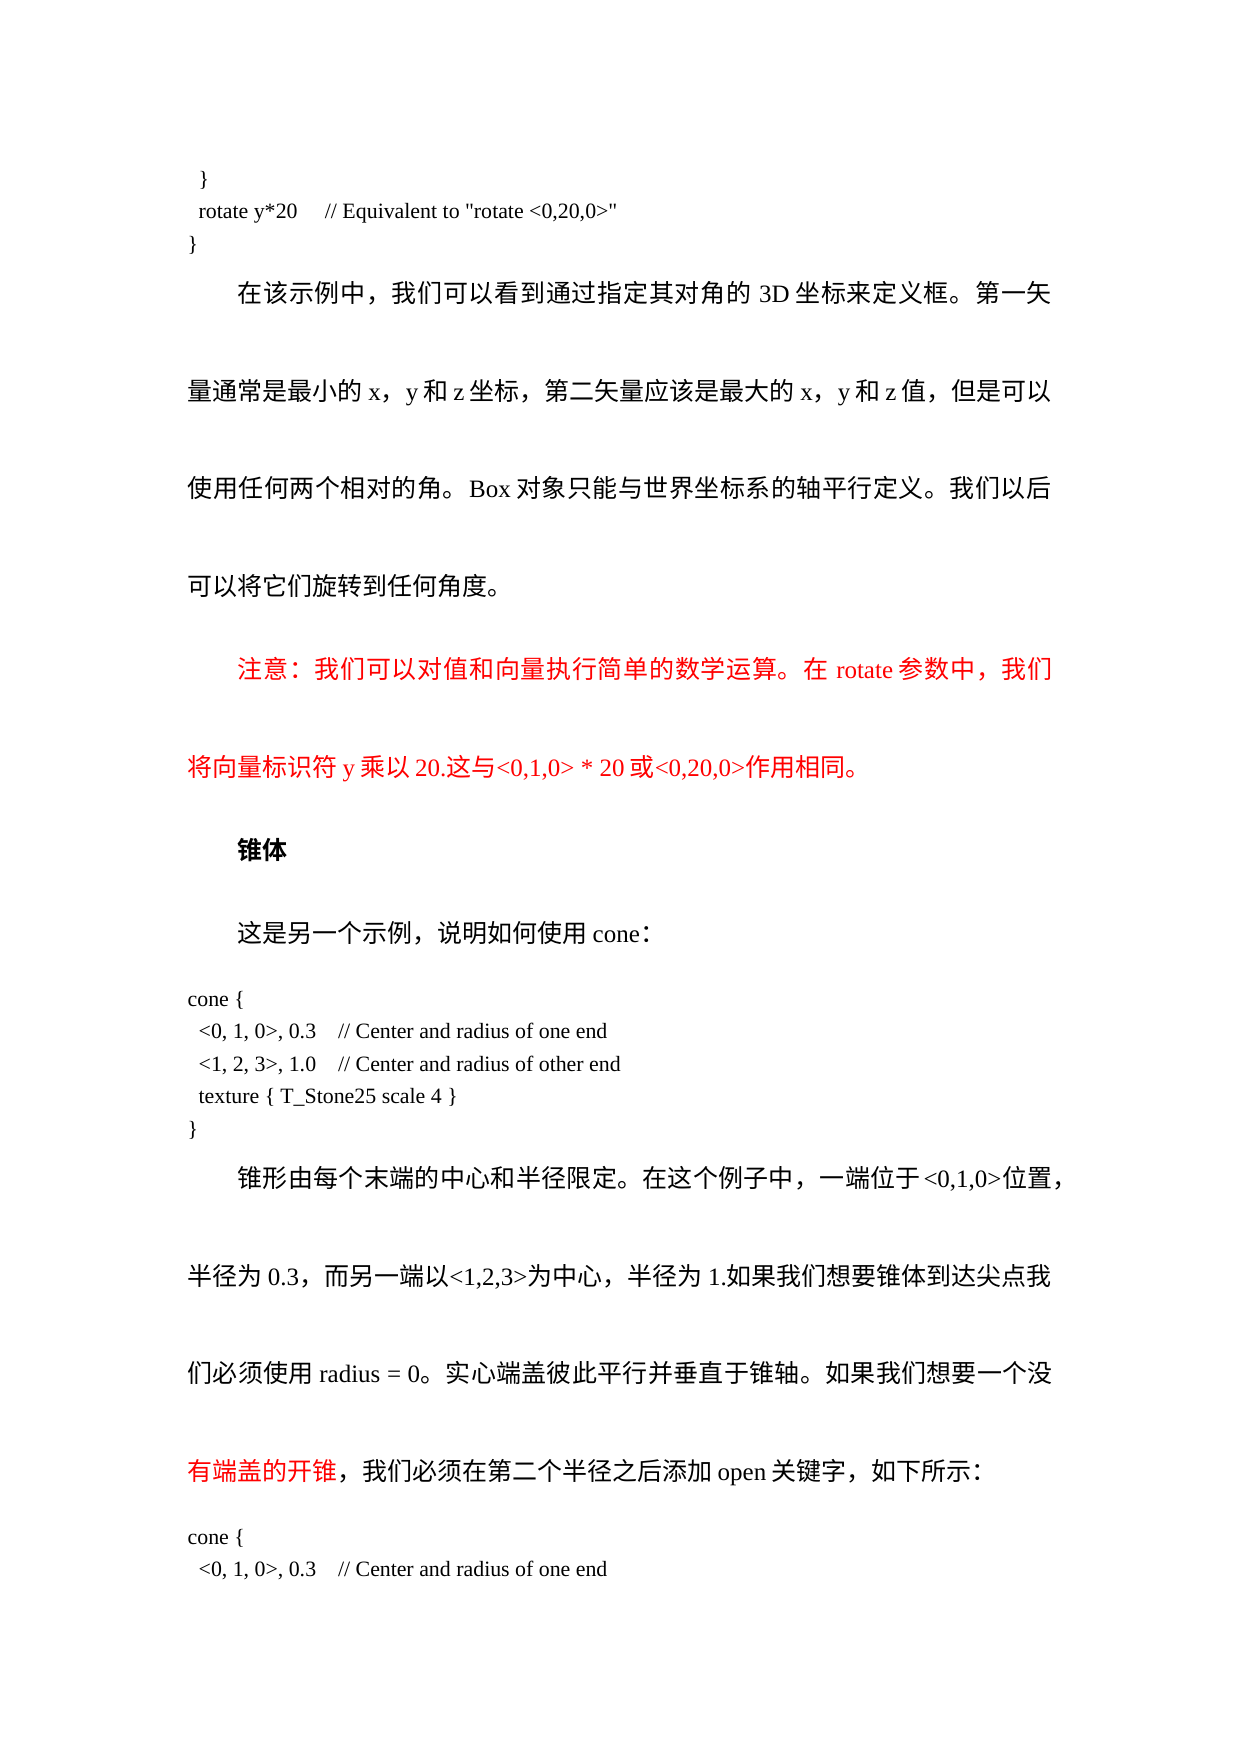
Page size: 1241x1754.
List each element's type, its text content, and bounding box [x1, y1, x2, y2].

text <0, 1, 0>, 0.3 // Center and radius of one end [187, 1553, 1053, 1585]
text 锥体 [187, 816, 1053, 881]
text 注意：我们可以对值和向量执行简单的数学运算。在rotate参数中，我们将向量标识符y乘以20.这与<0,1,0> * 20或<0,20,0>作用相同。 [187, 635, 1053, 798]
text <1, 2, 3>, 1.0 // Center and radius of other end [187, 1047, 1053, 1079]
text <0, 1, 0>, 0.3 // Center and radius of one end [187, 1014, 1053, 1047]
text } [187, 162, 1053, 194]
text } [187, 227, 1053, 259]
text cone { [187, 982, 1053, 1014]
text 锥形由每个末端的中心和半径限定。在这个例子中，一端位于<0,1,0>位置，半径为0.3，而另一端以<1,2,3>为中心，半径为1.如果我们想要锥体到达尖点我们必须使用radius = 0。实心端盖彼此平行并垂直于锥轴。如果我们想要一个没有端盖的开锥，我们必须在第二个半径之后添加open关键字，如下所示： [187, 1144, 1053, 1502]
text cone { [187, 1520, 1053, 1553]
text rotate y*20 // Equivalent to "rotate <0,20,0>" [187, 194, 1053, 227]
text texture { T_Stone25 scale 4 } [187, 1079, 1053, 1112]
text 在该示例中，我们可以看到通过指定其对角的3D坐标来定义框。第一矢量通常是最小的x，y和z坐标，第二矢量应该是最大的x，y和z值，但是可以使用任何两个相对的角。Box对象只能与世界坐标系的轴平行定义。我们以后可以将它们旋转到任何角度。 [187, 259, 1053, 617]
text } [187, 1112, 1053, 1144]
text 这是另一个示例，说明如何使用cone： [187, 899, 1053, 964]
